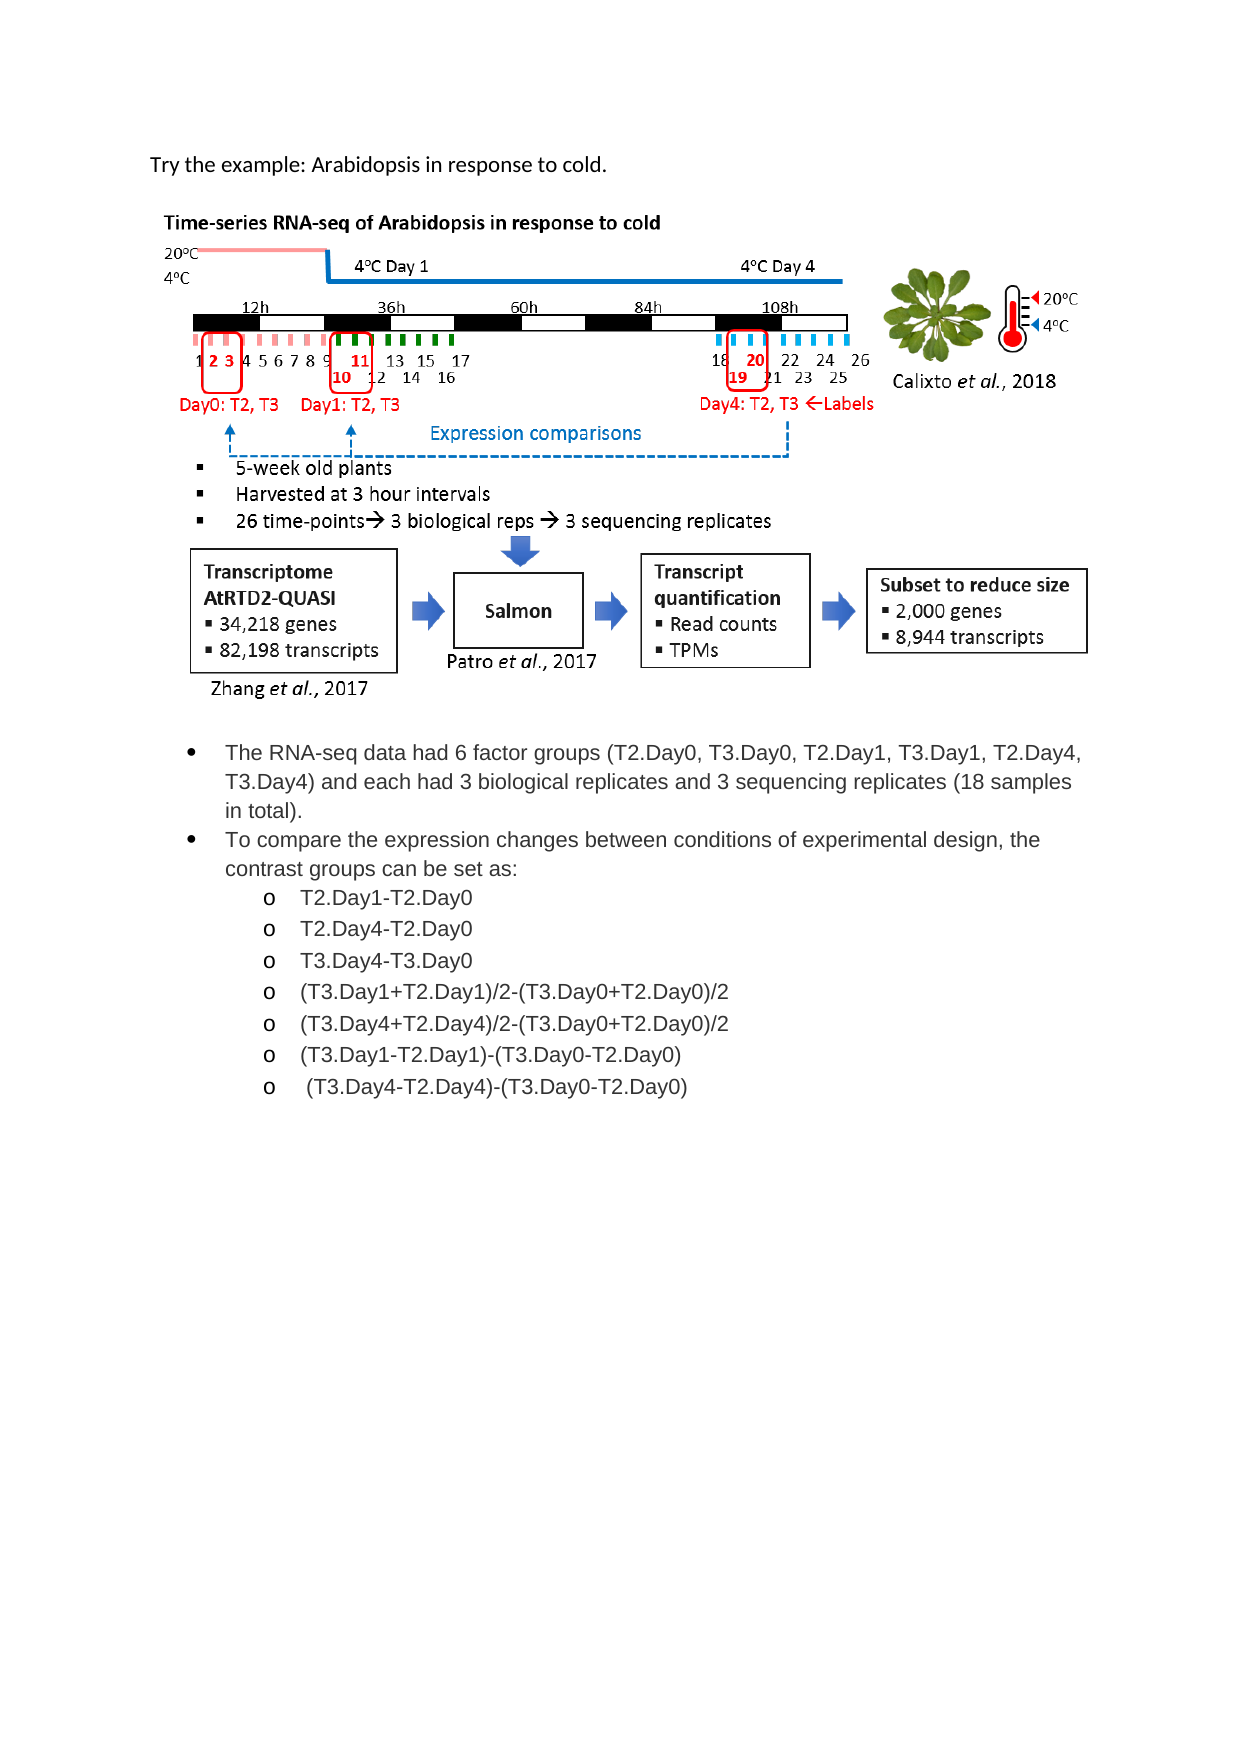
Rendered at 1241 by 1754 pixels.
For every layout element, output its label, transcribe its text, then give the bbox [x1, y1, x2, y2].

list T2.Day1-T2.Day0 [262, 885, 1090, 912]
list The RNA-seq data had 6 factor groups (T2.Day0, T3.Day0, T2.Day1, T3.Day1, T2.Day4, T3.Day4) and each had 3 biological replicates and 3 sequencing replicates (18 samples in total). [187, 739, 1090, 823]
list To compare the expression changes between conditions of experimental design, the contrast groups can be set as: [187, 827, 1090, 881]
picture [150, 203, 1091, 715]
list T2.Day4-T2.Day0 [262, 916, 1090, 944]
list (T3.Day1-T2.Day1)-(T3.Day0-T2.Day0) [262, 1042, 1090, 1069]
list (T3.Day4-T2.Day4)-(T3.Day0-T2.Day0) [262, 1073, 1090, 1101]
text Try the example: Arabidopsis in response to cold. [150, 150, 1090, 178]
list (T3.Day1+T2.Day1)/2-(T3.Day0+T2.Day0)/2 [262, 979, 1090, 1007]
list (T3.Day4+T2.Day4)/2-(T3.Day0+T2.Day0)/2 [262, 1011, 1090, 1038]
list T3.Day4-T3.Day0 [262, 948, 1090, 975]
